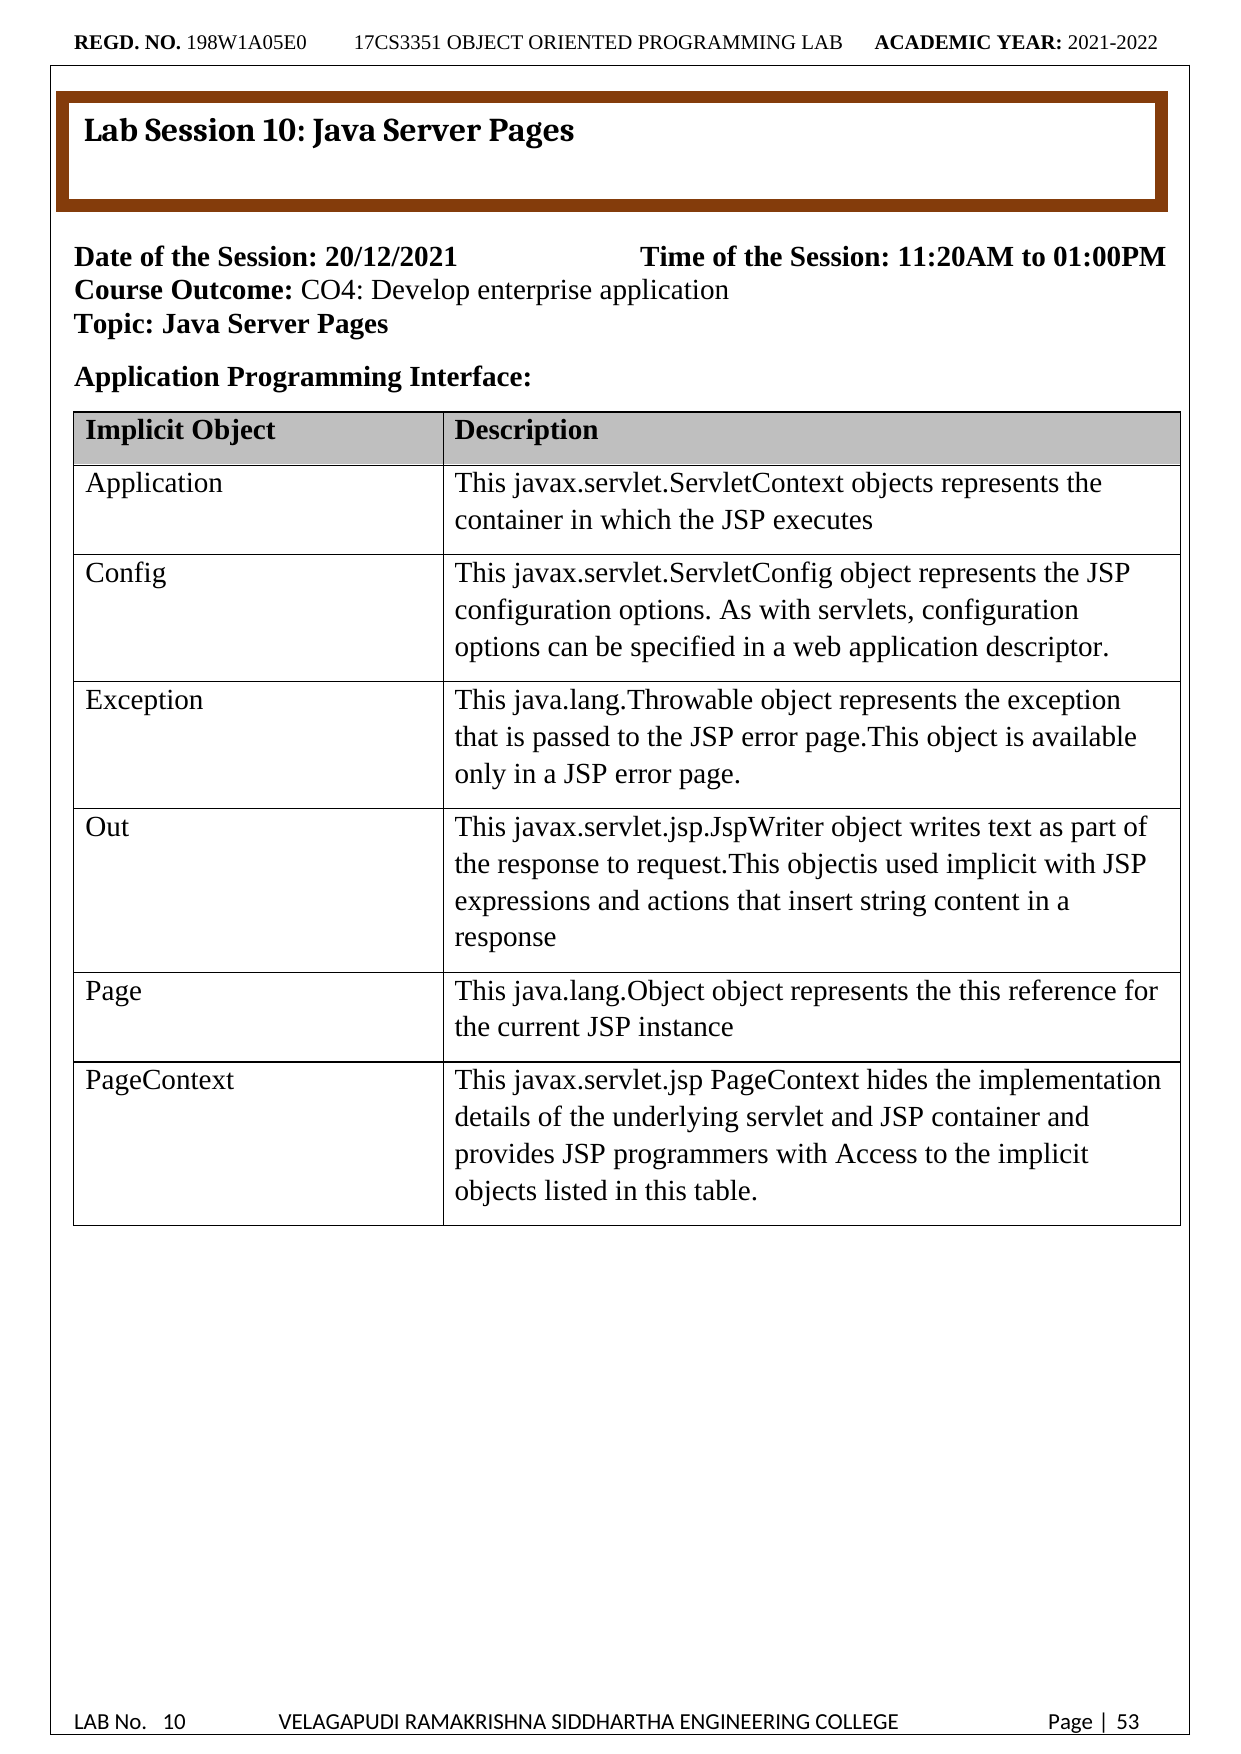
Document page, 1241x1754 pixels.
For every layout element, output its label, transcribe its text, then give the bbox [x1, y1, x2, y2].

table_header Description [444, 413, 1180, 464]
table_cell This javax.servlet.jsp PageContext hides the implementation details of the underlying servlet and JSP container and provides JSP programmers with Access to the implicit objects listed in this table. [444, 1063, 1180, 1225]
table_cell This java.lang.Throwable object represents the exception that is passed to the JSP error page.This object is available only in a JSP error page. [444, 682, 1180, 808]
text Date of the Session: 20/12/2021 Time of the Session: 11:20AM to 01:00PM [74, 239, 1181, 272]
text Application Programming Interface: [74, 359, 1181, 392]
table_cell Out [74, 809, 443, 972]
text Course Outcome: CO4: Develop enterprise application [74, 272, 1181, 306]
table_cell This javax.servlet.jsp.JspWriter object writes text as part of the response to request.This objectis used implicit with JSP expressions and actions that insert string content in a response [444, 809, 1180, 972]
table_cell This java.lang.Object object represents the this reference for the current JSP instance [444, 973, 1180, 1061]
table_cell Application [74, 466, 443, 554]
table_cell This javax.servlet.ServletConfig object represents the JSP configuration options. As with servlets, configuration options can be specified in a web application descriptor. [444, 555, 1180, 681]
table_header Implicit Object [74, 413, 443, 464]
table_cell PageContext [74, 1063, 443, 1225]
table_cell Config [74, 555, 443, 681]
table_cell Page [74, 973, 443, 1061]
text Topic: Java Server Pages [73, 306, 1181, 339]
table_cell Exception [74, 682, 443, 808]
table_cell This javax.servlet.ServletContext objects represents the container in which the JSP executes [444, 466, 1180, 554]
